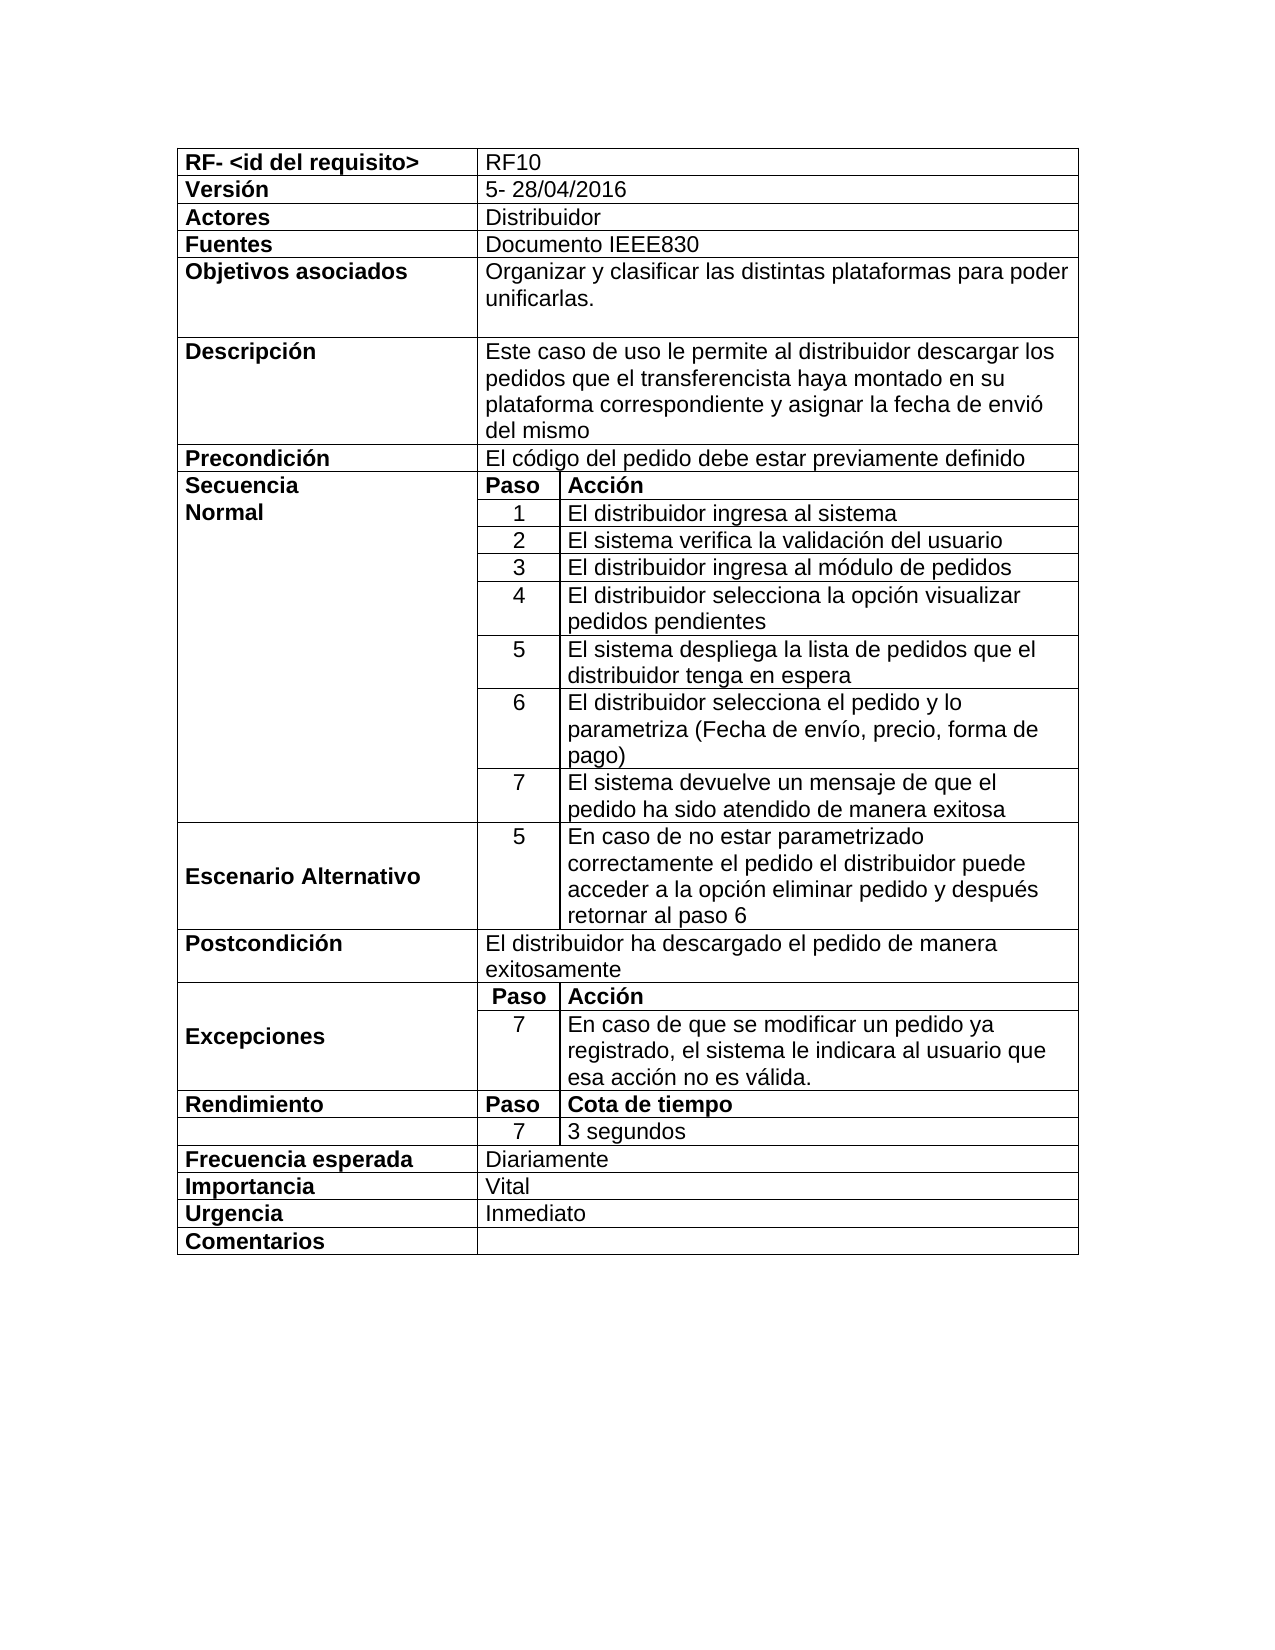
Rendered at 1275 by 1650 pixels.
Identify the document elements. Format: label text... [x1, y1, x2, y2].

table_cell Frecuencia esperada [178, 1146, 477, 1172]
table_cell Comentarios [178, 1228, 477, 1254]
table_cell Este caso de uso le permite al distribuidor descargar los pedidos que el transferencista haya montado en su plataforma correspondiente y asignar la fecha de envió del mismo [478, 338, 1078, 444]
table_cell El distribuidor ingresa al módulo de pedidos [561, 554, 1078, 581]
table_cell El distribuidor selecciona la opción visualizar pedidos pendientes [561, 582, 1078, 634]
table_cell [178, 1118, 477, 1144]
table_cell En caso de no estar parametrizado correctamente el pedido el distribuidor puede acceder a la opción eliminar pedido y después retornar al paso 6 [561, 823, 1078, 928]
table_cell Postcondición [178, 930, 477, 982]
table_cell Rendimiento [178, 1091, 477, 1117]
table_header RF- <id del requisito> [178, 149, 477, 175]
table_cell 3 segundos [561, 1118, 1078, 1144]
table_cell 5 [478, 823, 559, 928]
table_cell Excepciones [178, 983, 477, 1090]
table_cell 1 [478, 500, 559, 526]
table_cell El distribuidor ha descargado el pedido de manera exitosamente [478, 930, 1078, 982]
table_cell 7 [478, 1011, 559, 1090]
table_cell Importancia [178, 1173, 477, 1199]
table_cell Vital [478, 1173, 1078, 1199]
table_cell En caso de que se modificar un pedido ya registrado, el sistema le indicara al usuario que esa acción no es válida. [561, 1011, 1078, 1090]
table_cell Diariamente [478, 1146, 1078, 1172]
table_cell El sistema verifica la validación del usuario [561, 527, 1078, 553]
table_cell Inmediato [478, 1200, 1078, 1227]
table_cell Versión [178, 176, 477, 202]
table_cell 7 [478, 1118, 559, 1144]
table_cell Documento IEEE830 [478, 231, 1078, 257]
table_cell 5- 28/04/2016 [478, 176, 1078, 202]
table_cell El distribuidor ingresa al sistema [561, 500, 1078, 526]
table_cell Descripción [178, 338, 477, 444]
table_cell Paso [478, 1091, 559, 1117]
table_cell Paso [478, 983, 559, 1010]
table_cell Precondición [178, 445, 477, 471]
table_cell 4 [478, 582, 559, 634]
table_cell 7 [478, 769, 559, 822]
table_cell El distribuidor selecciona el pedido y lo parametriza (Fecha de envío, precio, forma de pago) [561, 689, 1078, 768]
table_cell Cota de tiempo [561, 1091, 1078, 1117]
table_cell Actores [178, 204, 477, 230]
table_cell Escenario Alternativo [178, 823, 477, 928]
table_cell El sistema devuelve un mensaje de que el pedido ha sido atendido de manera exitosa [561, 769, 1078, 822]
table_cell Paso [478, 472, 559, 498]
table_cell Urgencia [178, 1200, 477, 1227]
table_cell Distribuidor [478, 204, 1078, 230]
table_cell 6 [478, 689, 559, 768]
table_cell 3 [478, 554, 559, 581]
table_cell Organizar y clasificar las distintas plataformas para poder unificarlas. [478, 258, 1078, 337]
table_cell 2 [478, 527, 559, 553]
table_cell Acción [561, 472, 1078, 498]
table_cell [478, 1228, 1078, 1254]
table_header RF10 [478, 149, 1078, 175]
table_cell Secuencia Normal [178, 472, 477, 822]
table_cell Fuentes [178, 231, 477, 257]
table_cell El sistema despliega la lista de pedidos que el distribuidor tenga en espera [561, 636, 1078, 688]
table_cell Acción [561, 983, 1078, 1010]
table_cell Objetivos asociados [178, 258, 477, 337]
table_cell El código del pedido debe estar previamente definido [478, 445, 1078, 471]
table_cell 5 [478, 636, 559, 688]
